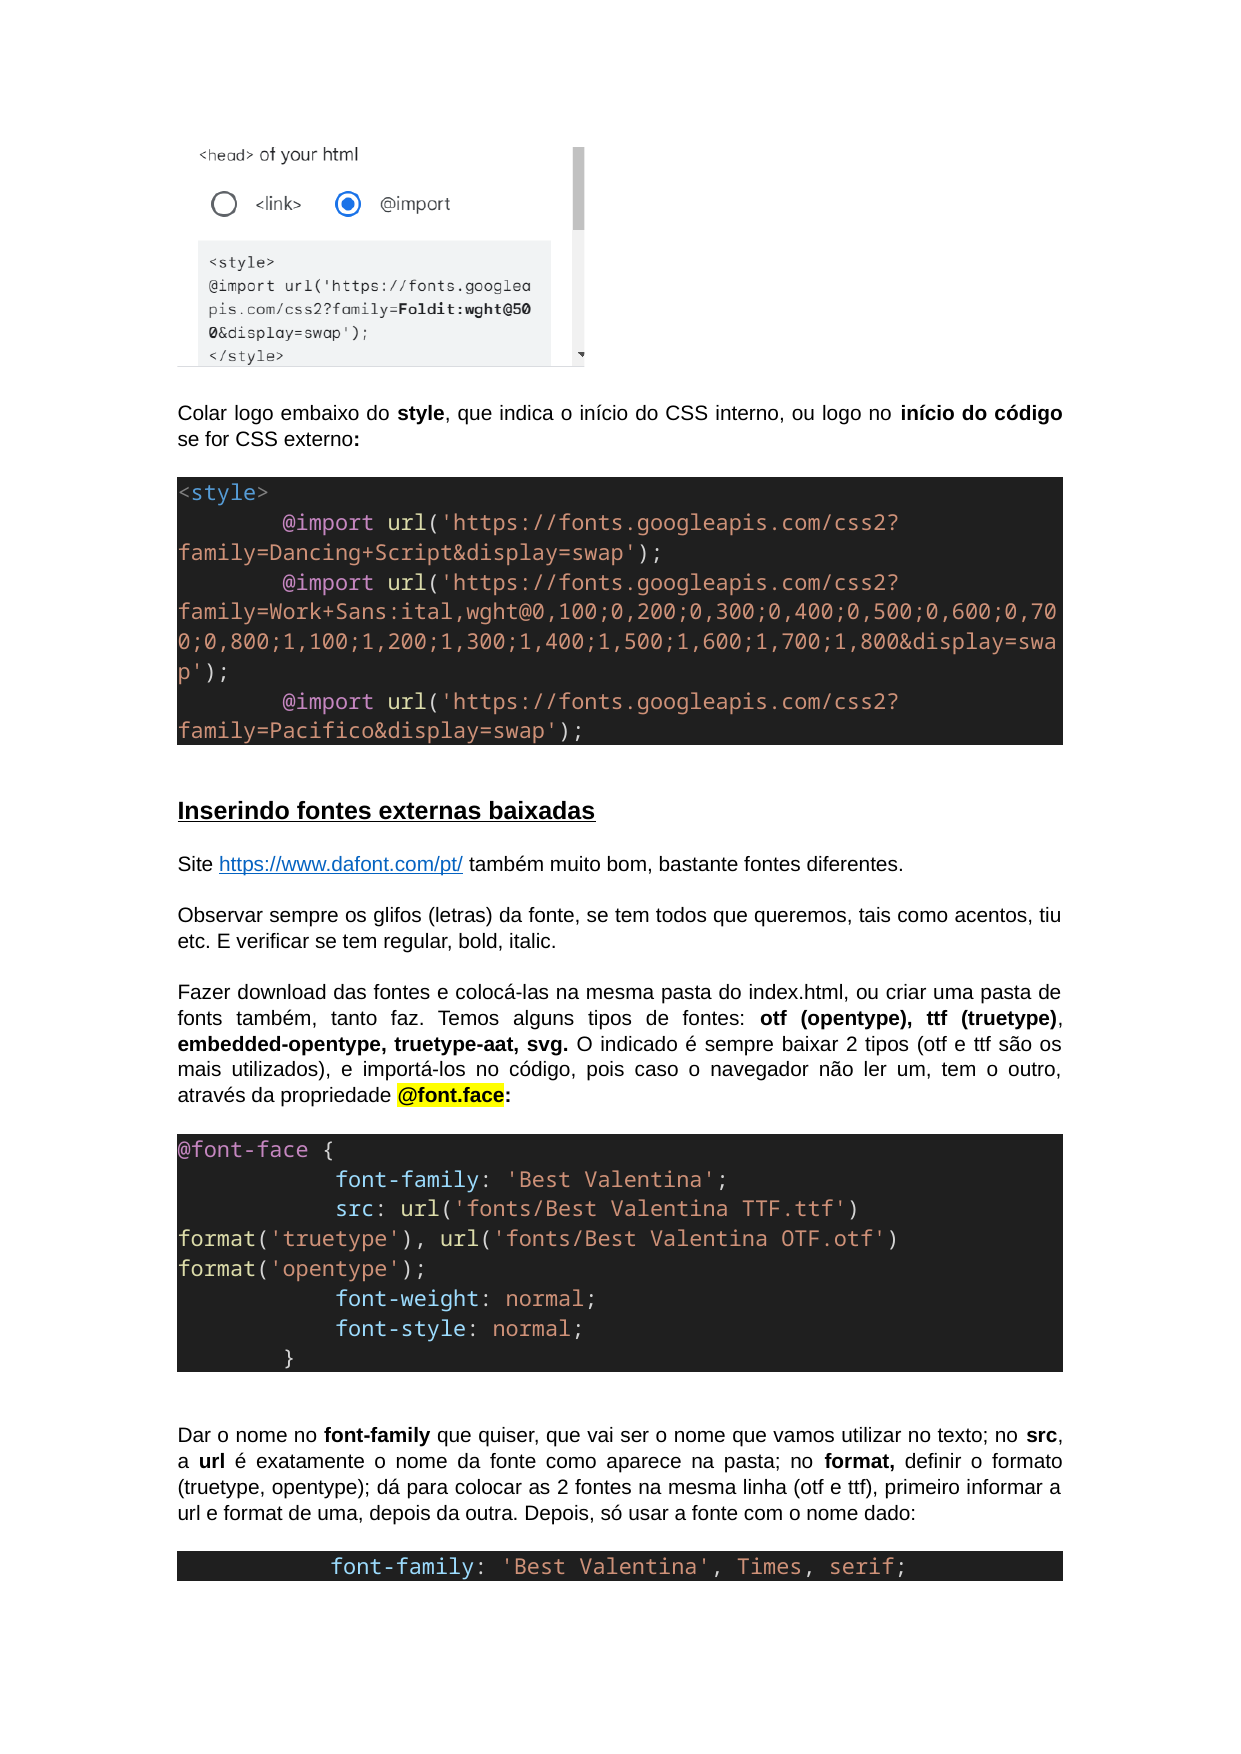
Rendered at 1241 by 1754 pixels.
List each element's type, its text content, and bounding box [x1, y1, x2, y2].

text Site https://www.dafont.com/pt/ também muito bom, bastante fontes diferentes. [177, 852, 1063, 876]
text @import url('https://fonts.googleapis.com/css2?family=Dancing+Script&display=swap'); [177, 507, 1063, 567]
text } [177, 1342, 1063, 1372]
text src: url('fonts/Best Valentina TTF.ttf') format('truetype'), url('fonts/Best Valentina OTF.otf') format('opentype'); [177, 1193, 1063, 1283]
subtitle Inserindo fontes externas baixadas [177, 796, 1063, 825]
text font-family: 'Best Valentina', Times, serif; [177, 1551, 1063, 1581]
text Fazer download das fontes e colocá-las na mesma pasta do index.html, ou criar uma pasta de fonts também, tanto faz. Temos alguns tipos de fontes: otf (opentype), ttf (truetype), embedded-opentype, truetype-aat, svg. O indicado é sempre baixar 2 tipos (otf e ttf são os mais utilizados), e importá-los no código, pois caso o navegador não ler um, tem o outro, através da propriedade @font.face: [177, 980, 1063, 1107]
text @font-face { [177, 1134, 1063, 1164]
text font-family: 'Best Valentina'; [177, 1164, 1063, 1193]
text font-weight: normal; [177, 1283, 1063, 1313]
text Dar o nome no font-family que quiser, que vai ser o nome que vamos utilizar no texto; no src, a url é exatamente o nome da fonte como aparece na pasta; no format, definir o formato (truetype, opentype); dá para colocar as 2 fontes na mesma linha (otf e ttf), primeiro informar a url e format de uma, depois da outra. Depois, só usar a fonte com o nome dado: [177, 1423, 1063, 1524]
text font-style: normal; [177, 1313, 1063, 1342]
text @import url('https://fonts.googleapis.com/css2?family=Pacifico&display=swap'); [177, 686, 1063, 745]
text Colar logo embaixo do style, que indica o início do CSS interno, ou logo no início do código se for CSS externo: [177, 401, 1063, 450]
text Observar sempre os glifos (letras) da fonte, se tem todos que queremos, tais como acentos, tiu etc. E verificar se tem regular, bold, italic. [177, 903, 1063, 953]
text <style> [177, 477, 1063, 507]
picture [177, 147, 585, 374]
text @import url('https://fonts.googleapis.com/css2?family=Work+Sans:ital,wght@0,100;0,200;0,300;0,400;0,500;0,600;0,700;0,800;1,100;1,200;1,300;1,400;1,500;1,600;1,700;1,800&display=swap'); [177, 567, 1063, 686]
